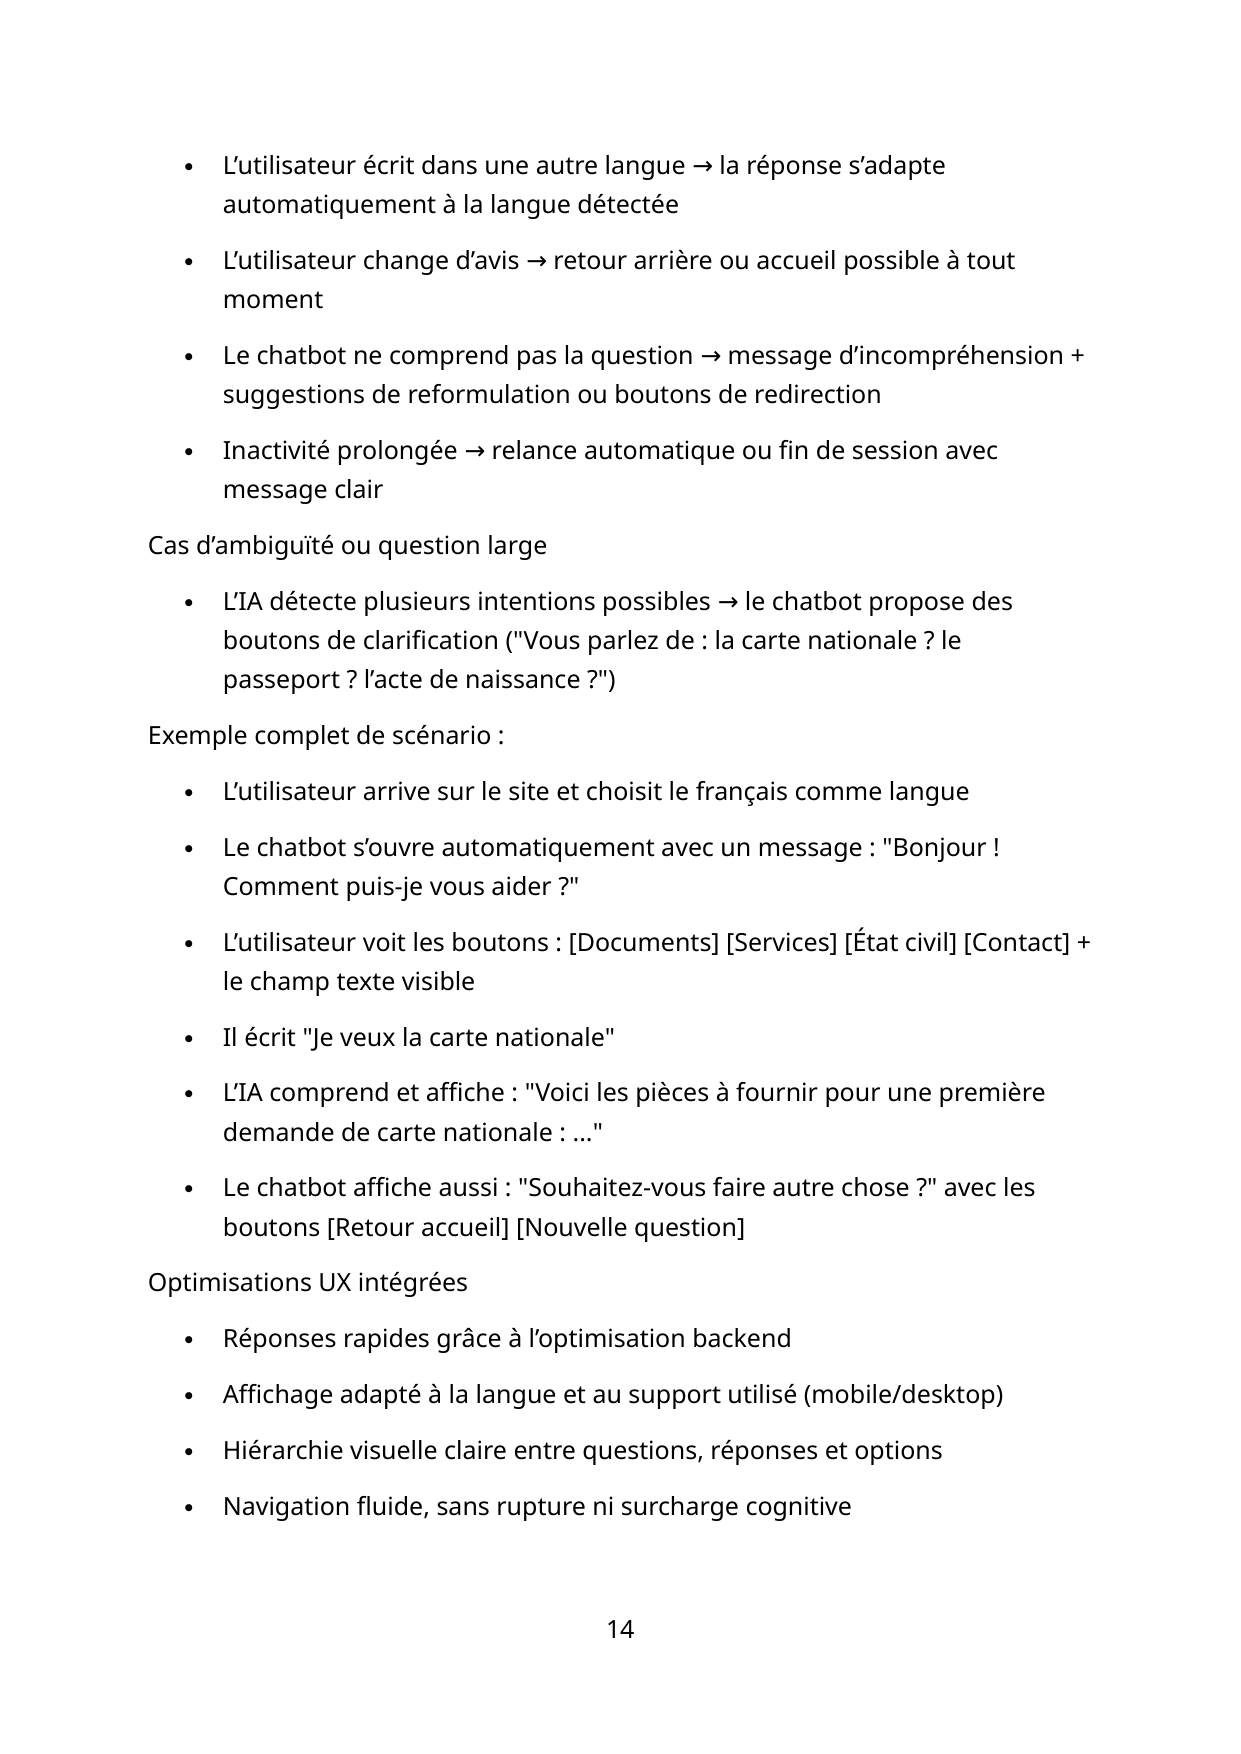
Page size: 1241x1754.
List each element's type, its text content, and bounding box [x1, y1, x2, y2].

list L’IA détecte plusieurs intentions possibles → le chatbot propose des boutons de clarification ("Vous parlez de : la carte nationale ? le passeport ? l’acte de naissance ?") [185, 583, 1093, 696]
list Le chatbot affiche aussi : "Souhaitez-vous faire autre chose ?" avec les boutons [Retour accueil] [Nouvelle question] [185, 1170, 1093, 1243]
list L’utilisateur voit les boutons : [Documents] [Services] [État civil] [Contact] + le champ texte visible [185, 924, 1093, 997]
text Optimisations UX intégrées [148, 1265, 1093, 1299]
list Navigation fluide, sans rupture ni surcharge cognitive [185, 1488, 1093, 1522]
list Le chatbot s’ouvre automatiquement avec un message : "Bonjour ! Comment puis-je vous aider ?" [185, 829, 1093, 902]
text Exemple complet de scénario : [148, 718, 1093, 752]
list Affichage adapté à la langue et au support utilisé (mobile/desktop) [185, 1377, 1093, 1411]
list Le chatbot ne comprend pas la question → message d’incompréhension + suggestions de reformulation ou boutons de redirection [185, 338, 1093, 411]
list Il écrit "Je veux la carte nationale" [185, 1019, 1093, 1053]
list Réponses rapides grâce à l’optimisation backend [185, 1321, 1093, 1355]
list L’utilisateur écrit dans une autre langue → la réponse s’adapte automatiquement à la langue détectée [185, 148, 1093, 221]
list Hiérarchie visuelle claire entre questions, réponses et options [185, 1433, 1093, 1467]
list Inactivité prolongée → relance automatique ou fin de session avec message clair [185, 433, 1093, 506]
list L’utilisateur change d’avis → retour arrière ou accueil possible à tout moment [185, 243, 1093, 316]
text Cas d’ambiguïté ou question large [148, 528, 1093, 562]
list L’utilisateur arrive sur le site et choisit le français comme langue [185, 773, 1093, 807]
list L’IA comprend et affiche : "Voici les pièces à fournir pour une première demande de carte nationale : ..." [185, 1075, 1093, 1148]
